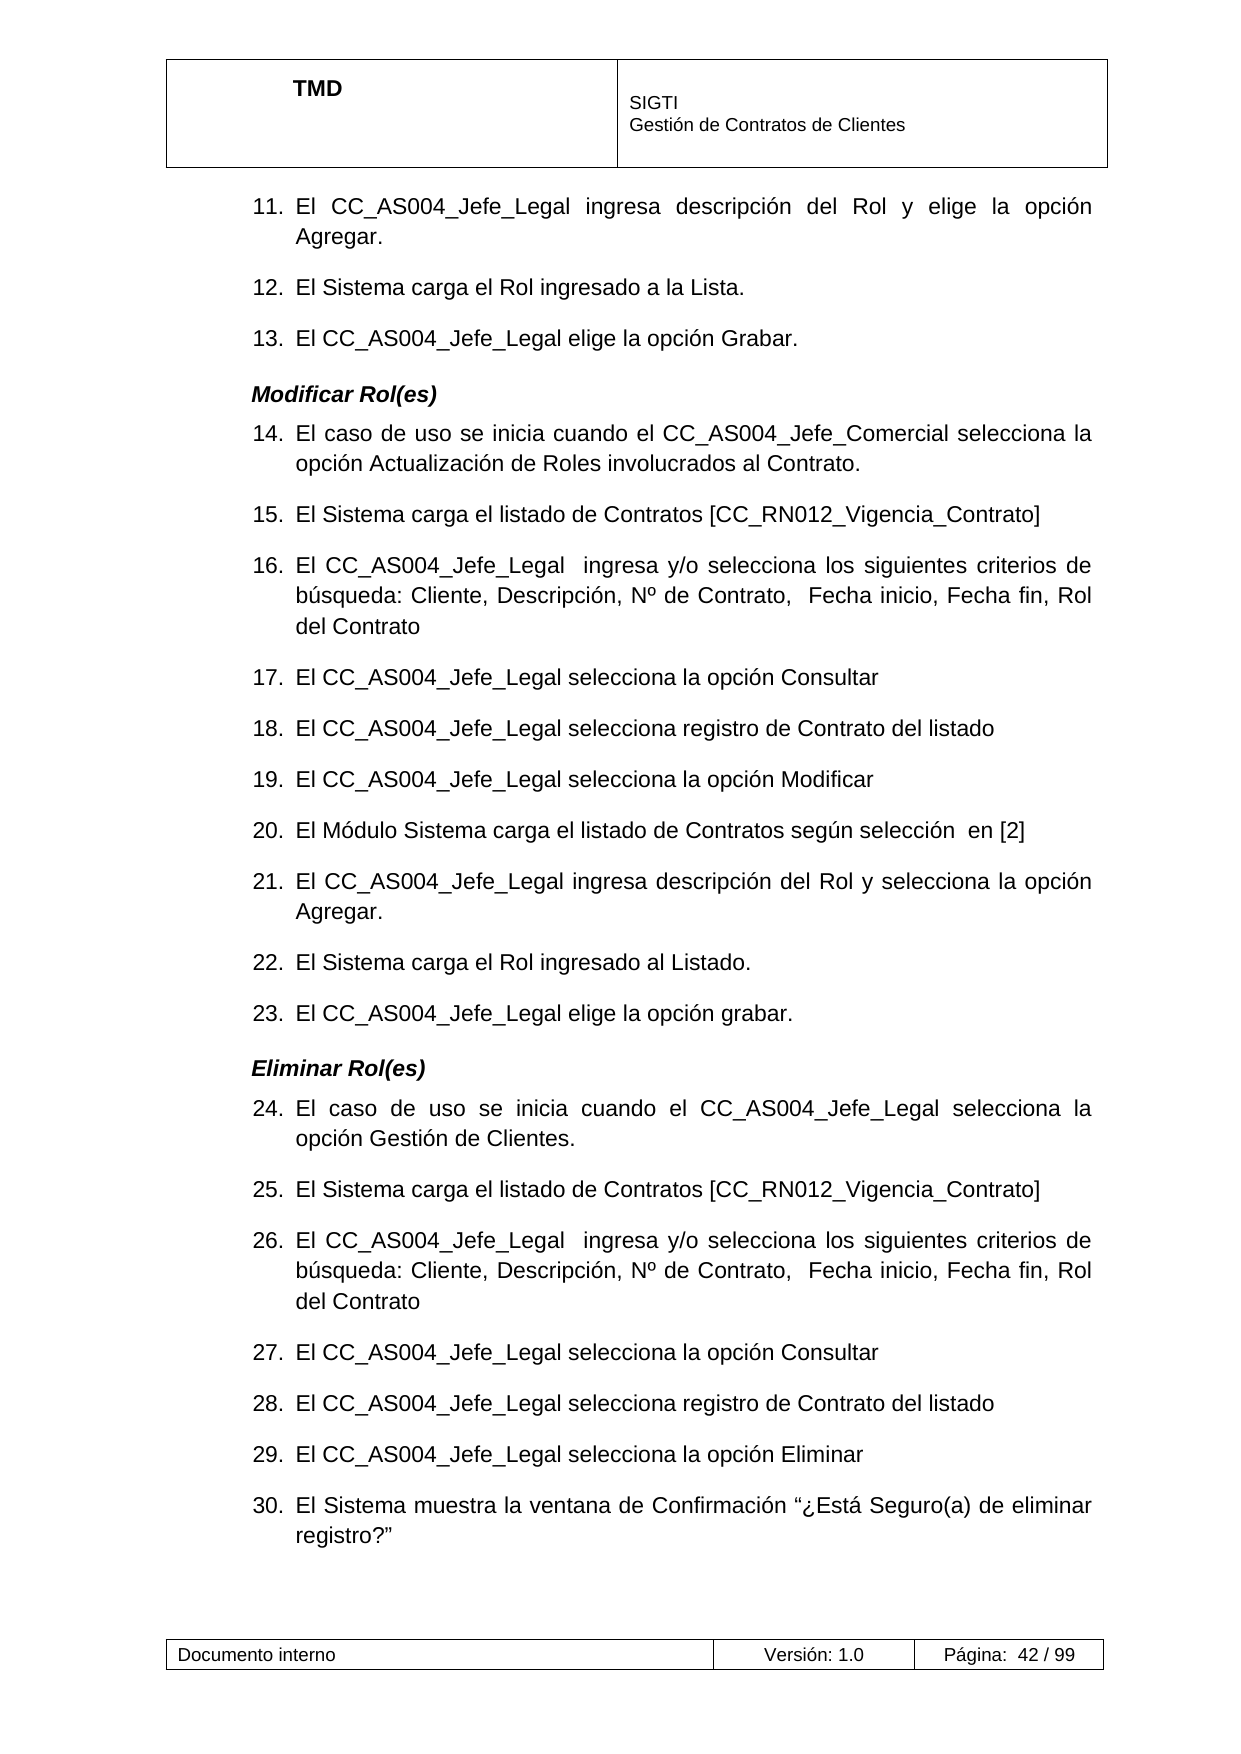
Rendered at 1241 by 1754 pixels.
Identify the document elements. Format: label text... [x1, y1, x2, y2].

list El caso de uso se inicia cuando el CC_AS004_Jefe_Legal selecciona la opción Gestión de Clientes. [252, 1095, 1092, 1151]
list El CC_AS004_Jefe_Legal elige la opción grabar. [252, 1000, 1092, 1027]
list El CC_AS004_Jefe_Legal elige la opción Grabar. [252, 325, 1092, 352]
list Modificar Rol(es) [251, 381, 1092, 407]
list El CC_AS004_Jefe_Legal selecciona la opción Consultar [252, 664, 1092, 690]
list El Sistema carga el Rol ingresado a [252, 274, 1092, 301]
list Eliminar Rol(es) [251, 1055, 1092, 1082]
list El Sistema carga el Rol ingresado al Listado. [252, 949, 1092, 976]
list El Sistema carga el listado de Contratos [CC_RN012_Vigencia_Contrato] [252, 1176, 1092, 1202]
list El CC_AS004_Jefe_Legal ingresa y/o selecciona los siguientes criterios de búsqueda: Cliente, Descripción, Nº de Contrato, Fecha inicio, Fecha fin, Rol del Contrato [252, 1227, 1092, 1314]
list El Módulo Sistema carga el listado de Contratos según selección en [2] [252, 817, 1092, 843]
list El CC_AS004_Jefe_Legal selecciona la opción Consultar [252, 1339, 1092, 1365]
list El Sistema carga el listado de Contratos [CC_RN012_Vigencia_Contrato] [252, 501, 1092, 528]
list El CC_AS004_Jefe_Legal selecciona registro de Contrato del listado [252, 1390, 1092, 1416]
list El Sistema muestra la ventana de Confirmación “¿Está Seguro(a) de eliminar registro?” [252, 1492, 1092, 1548]
list El caso de uso se inicia cuando el CC_AS004_Jefe_Comercial selecciona la opción Actualización de Roles involucrados al Contrato. [252, 420, 1092, 477]
list El CC_AS004_Jefe_Legal selecciona la opción Eliminar [252, 1441, 1092, 1467]
list El CC_AS004_Jefe_Legal ingresa descripción del Rol y elige la opción Agregar. [252, 193, 1092, 249]
list El CC_AS004_Jefe_Legal selecciona registro de Contrato del listado [252, 715, 1092, 741]
list El CC_AS004_Jefe_Legal selecciona la opción Modificar [252, 766, 1092, 792]
list El CC_AS004_Jefe_Legal ingresa y/o selecciona los siguientes criterios de búsqueda: Cliente, Descripción, Nº de Contrato, Fecha inicio, Fecha fin, Rol del Contrato [252, 552, 1092, 639]
list El CC_AS004_Jefe_Legal ingresa descripción del Rol y selecciona la opción Agregar. [252, 868, 1092, 924]
